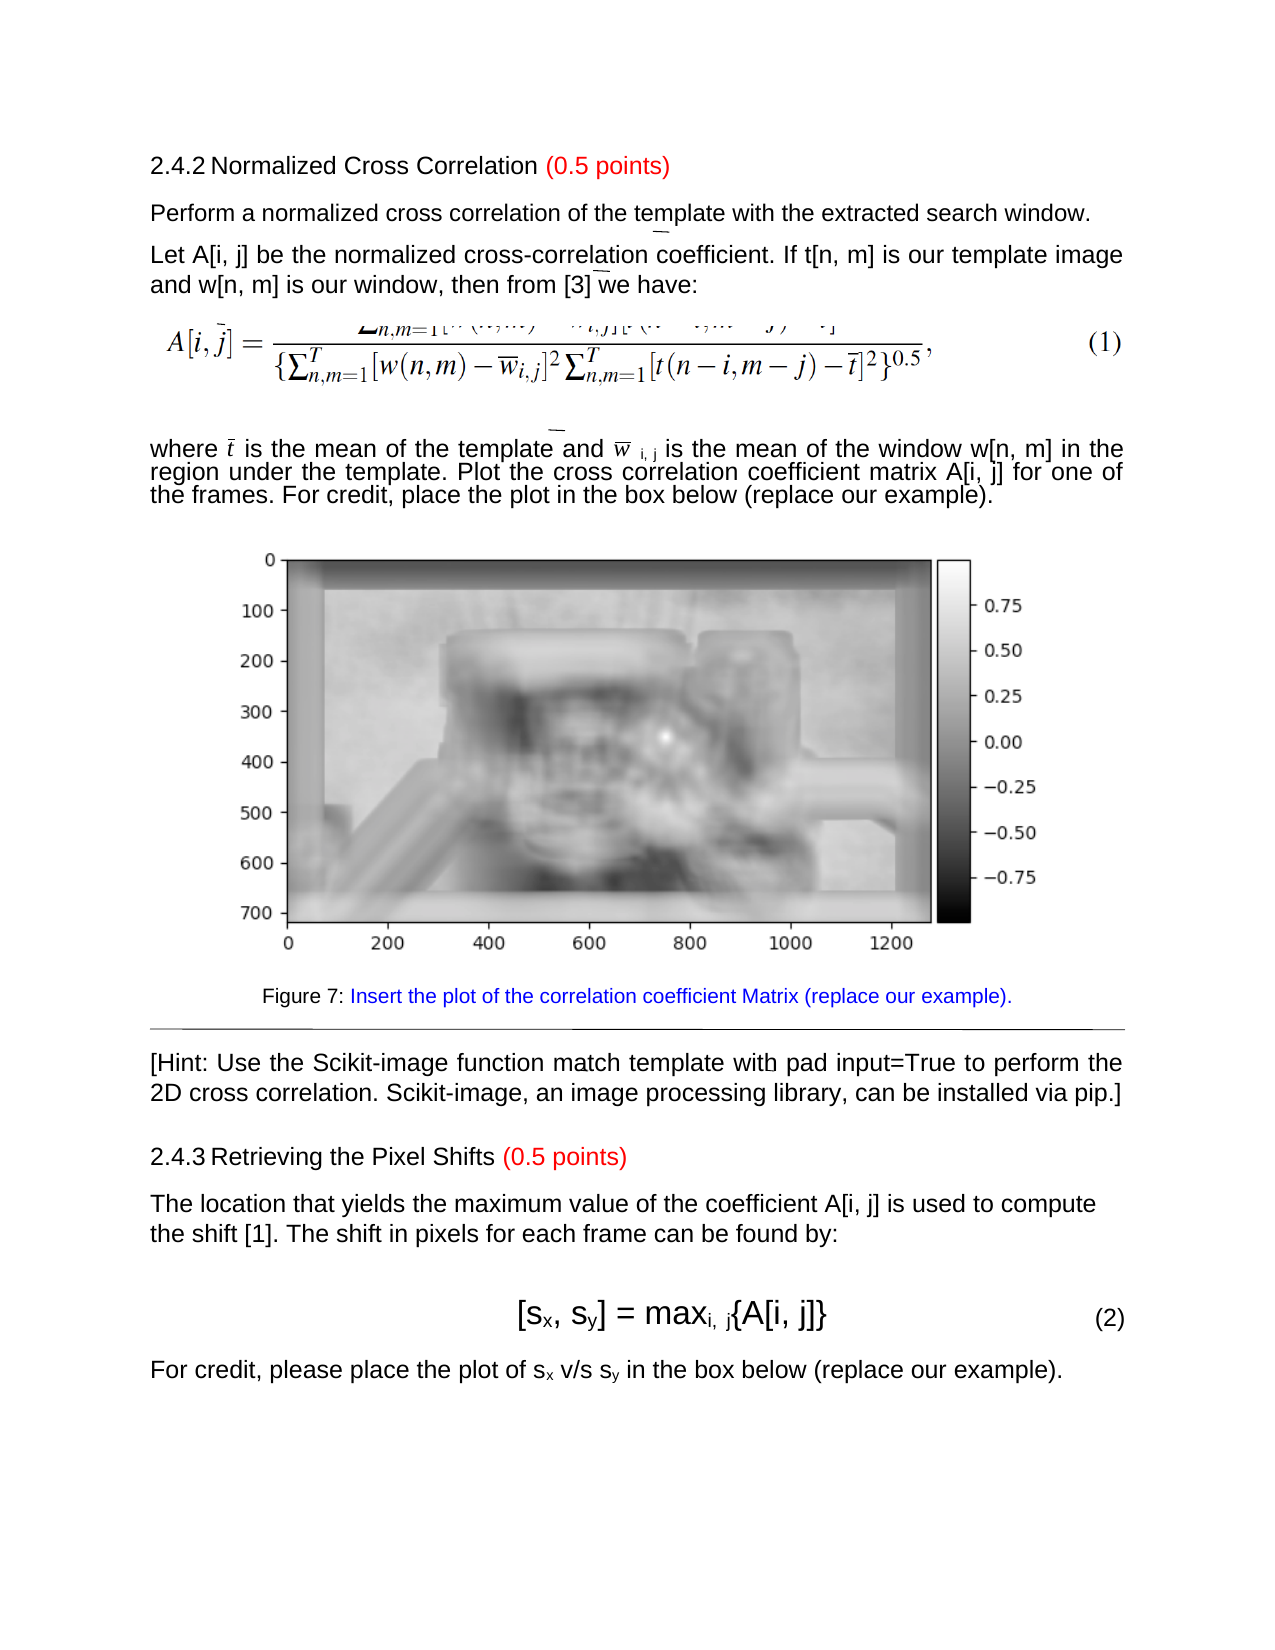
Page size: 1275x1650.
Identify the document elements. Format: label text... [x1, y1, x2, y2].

picture [150, 326, 1125, 397]
text Perform a normalized cross correlation of the template with the extracted search window. [150, 198, 1125, 226]
picture [228, 532, 1047, 968]
text The location that yields the maximum value of the coefficient A[i, j] is used to compute the shift [1]. The shift in pixels for each frame can be found by: [150, 1189, 1125, 1248]
text 2.4.3 Retrieving the Pixel Shifts (0.5 points) [150, 1142, 1125, 1170]
text [Hint: Use the Scikit-image function match template with pad input=True to perform the 2D cross correlation. Scikit-image, an image processing library, can be installed via pip.] [150, 1048, 1125, 1107]
table_header (2) [927, 1279, 1125, 1332]
text where is the mean of the template and i, j is the mean of the window w[n, m] in the region under the template. Plot the cross correlation coefficient matrix A[i, j] for one of the frames. For credit, place the plot in the box below (replace our example). [150, 438, 1125, 509]
text 2.4.2 Normalized Cross Correlation (0.5 points) [150, 151, 1125, 180]
table_header [sx, sy] = maxi, j{A[i, j]} [517, 1279, 927, 1332]
text Let A[i, j] be the normalized cross-correlation coefficient. If t[n, m] is our template image and w[n, m] is our window, then from [3] we have: [150, 240, 1125, 299]
text Figure 7: Insert the plot of the correlation coefficient Matrix (replace our example). [150, 984, 1125, 1008]
text For credit, please place the plot of sx v/s sy in the box below (replace our example). [150, 1361, 818, 1382]
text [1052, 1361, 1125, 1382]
